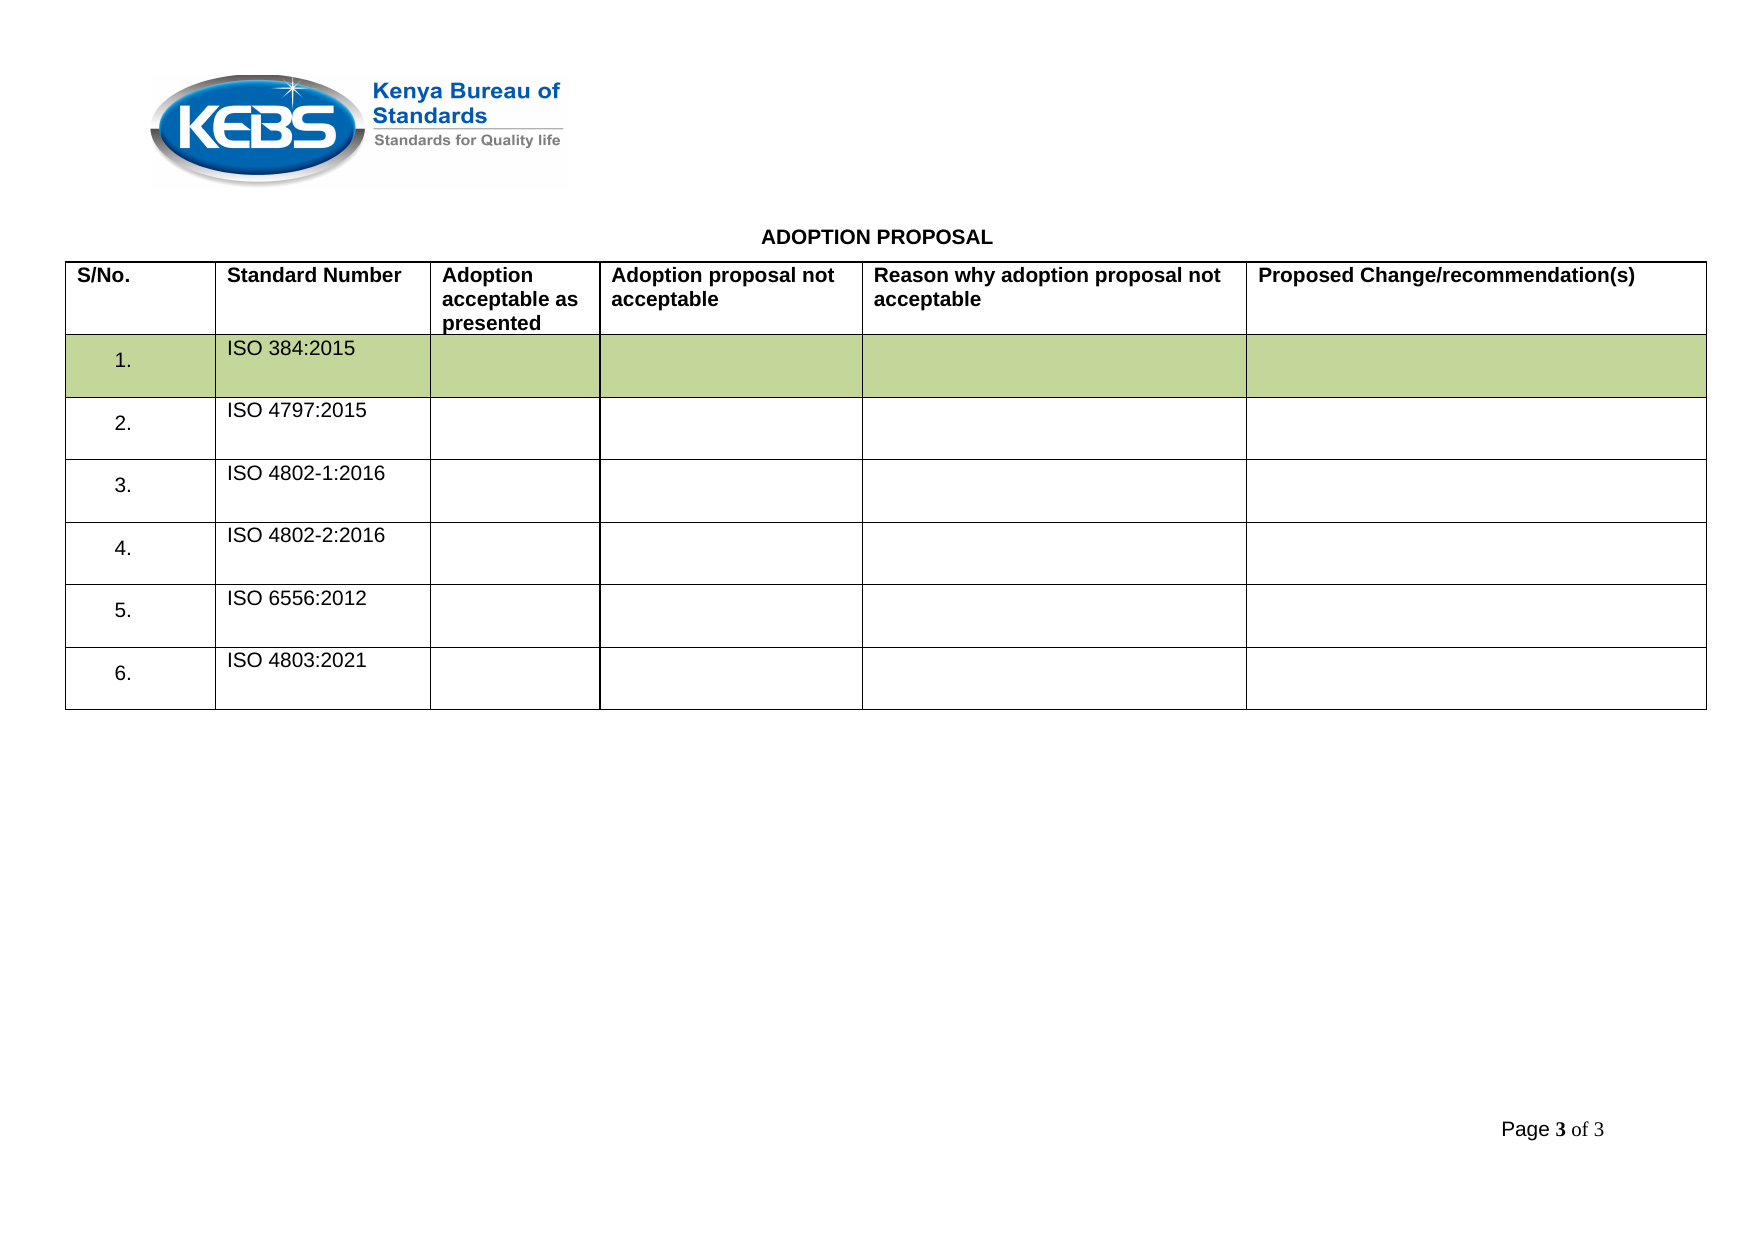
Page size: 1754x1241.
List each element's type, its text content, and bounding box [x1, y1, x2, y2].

table_cell [1247, 335, 1706, 397]
table_cell [601, 398, 862, 459]
table_cell [66, 523, 215, 584]
table_header Proposed Change/recommendation(s) [1247, 263, 1706, 334]
table_cell [66, 460, 215, 522]
table_cell [863, 585, 1246, 647]
table_cell ISO 4802-1:2016 [216, 460, 430, 522]
table_cell [601, 648, 862, 709]
table_cell [863, 335, 1246, 397]
table_cell ISO 4802-2:2016 [216, 523, 430, 584]
table_cell [431, 398, 599, 459]
table_cell [1247, 398, 1706, 459]
table_cell [66, 648, 215, 709]
table_cell [66, 335, 215, 397]
table_cell [431, 460, 599, 522]
table_cell [863, 648, 1246, 709]
table_cell ISO 6556:2012 [216, 585, 430, 647]
table_cell [431, 523, 599, 584]
table_cell ISO 4797:2015 [216, 398, 430, 459]
table_cell [863, 398, 1246, 459]
table_cell ISO 384:2015 [216, 335, 430, 397]
table_header S/No. [66, 263, 215, 334]
table_header Standard Number [216, 263, 430, 334]
picture [150, 75, 566, 189]
table_cell [601, 460, 862, 522]
table_header Reason why adoption proposal not acceptable [863, 263, 1246, 334]
table_cell ISO 4803:2021 [216, 648, 430, 709]
table_cell [601, 523, 862, 584]
table_header Adoption proposal not acceptable [601, 263, 862, 334]
table_header Adoption acceptable as presented [431, 263, 599, 334]
table_cell [863, 523, 1246, 584]
table_cell [1247, 648, 1706, 709]
table_cell [66, 398, 215, 459]
table_cell [1247, 523, 1706, 584]
table_cell [863, 460, 1246, 522]
table_cell [431, 648, 599, 709]
table_cell [1247, 585, 1706, 647]
table_cell [601, 585, 862, 647]
table_cell [431, 585, 599, 647]
text ADOPTION PROPOSAL [150, 225, 1604, 249]
table_cell [1247, 460, 1706, 522]
table_cell [431, 335, 599, 397]
table_cell [601, 335, 862, 397]
table_cell [66, 585, 215, 647]
